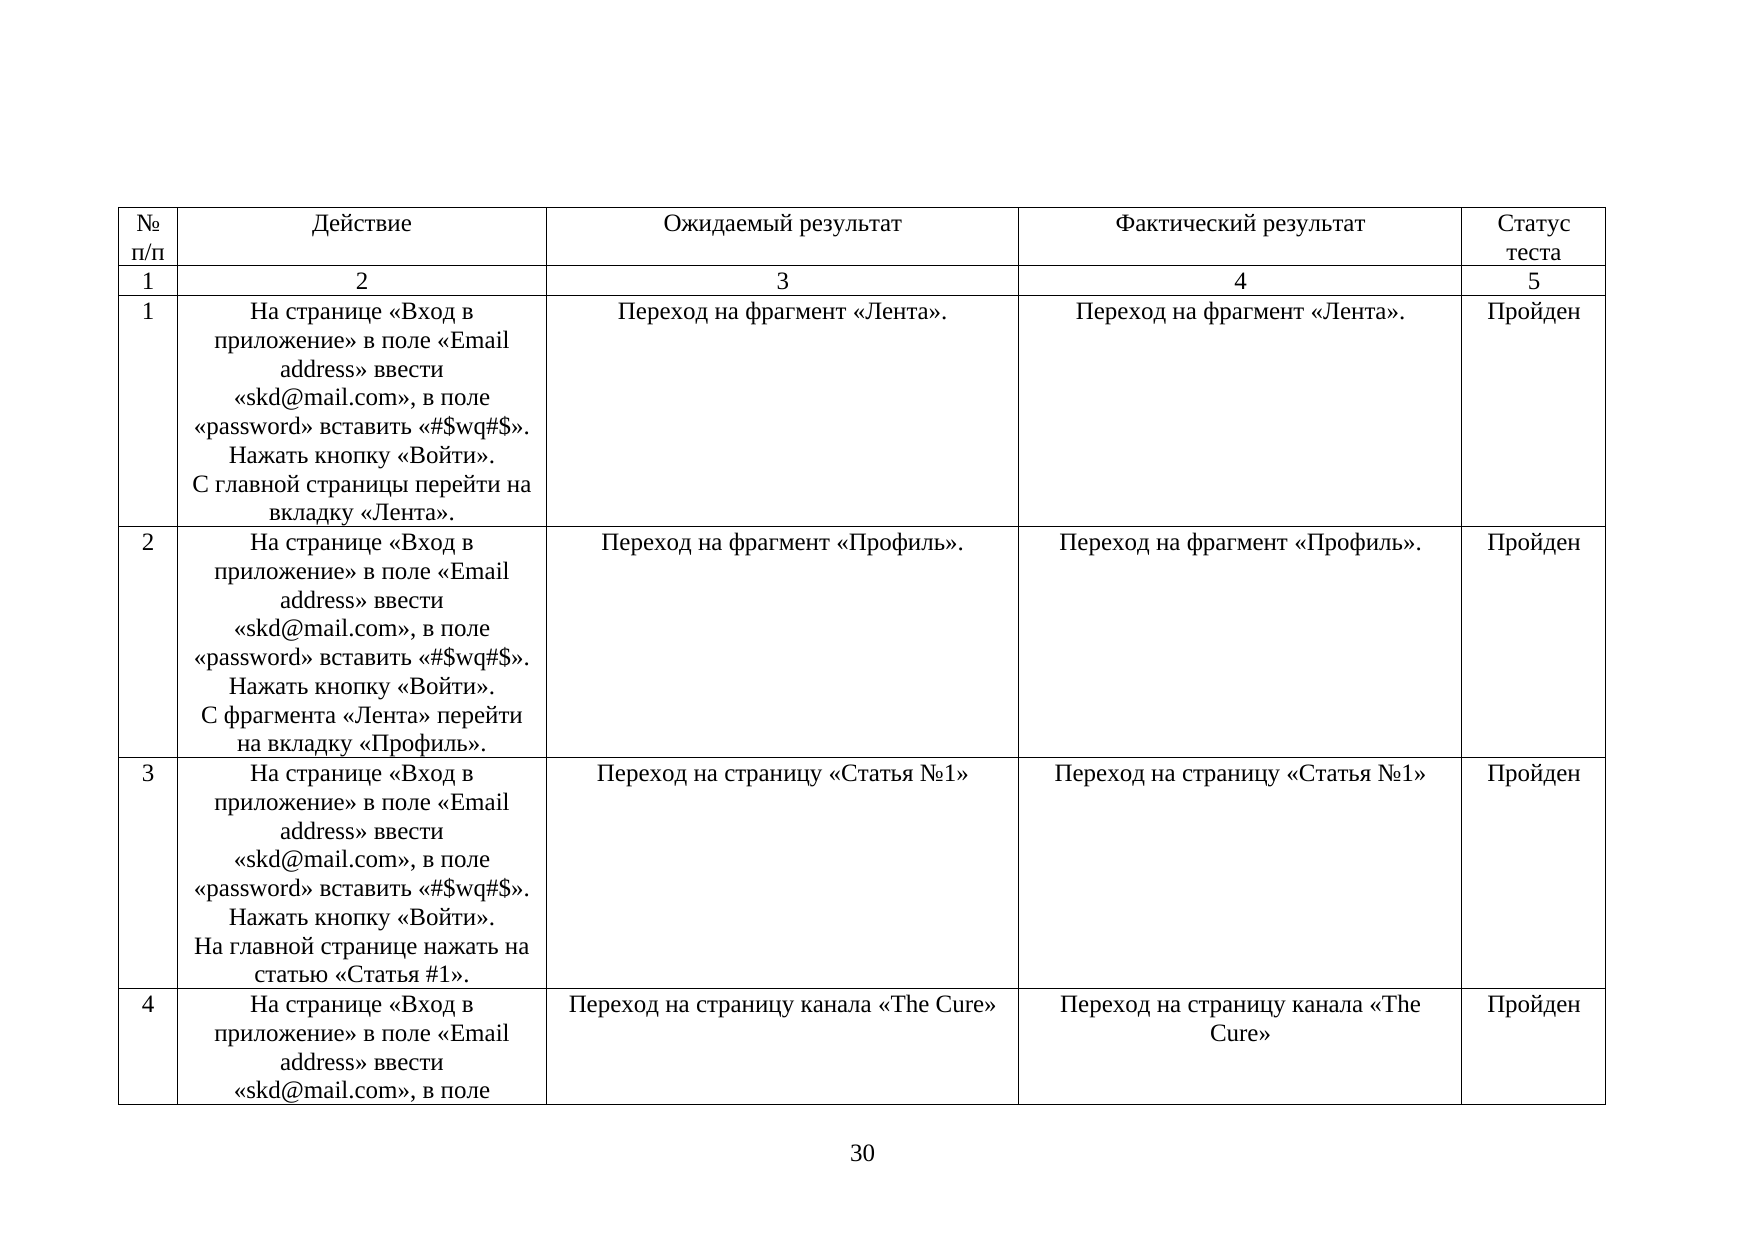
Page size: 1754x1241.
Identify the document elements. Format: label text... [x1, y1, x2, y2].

table_cell 3 [119, 758, 177, 988]
table_cell 4 [1019, 266, 1461, 295]
table_cell 5 [1462, 266, 1605, 295]
table_cell Пройден [1462, 758, 1605, 988]
table_cell 1 [119, 266, 177, 295]
table_cell Переход на страницу «Статья №1» [1019, 758, 1461, 988]
table_cell Пройден [1462, 989, 1605, 1104]
table_header Фактический результат [1019, 208, 1461, 265]
table_cell Пройден [1462, 527, 1605, 757]
table_cell На странице «Вход в приложение» в поле «Email address» ввести «skd@mail.com», в поле «password» вставить «#$wq#$». Нажать кнопку «Войти». С фрагмента «Лента» перейти на вкладку «Профиль». [178, 527, 546, 757]
table_header Действие [178, 208, 546, 265]
table_cell Переход на фрагмент «Профиль». [547, 527, 1018, 757]
table_cell Переход на страницу канала «The Cure» [1019, 989, 1461, 1104]
table_cell Пройден [1462, 296, 1605, 526]
table_header Статус теста [1462, 208, 1605, 265]
table_cell 2 [119, 527, 177, 757]
table_cell 2 [178, 266, 546, 295]
table_cell Переход на фрагмент «Профиль». [1019, 527, 1461, 757]
table_cell 1 [119, 296, 177, 526]
table_cell 3 [547, 266, 1018, 295]
table_cell На странице «Вход в приложение» в поле «Email address» ввести «skd@mail.com», в поле «password» вставить «#$wq#$». Нажать кнопку «Войти». С главной страницы перейти на вкладку «Лента». [178, 296, 546, 526]
table_header Ожидаемый результат [547, 208, 1018, 265]
table_cell Переход на страницу канала «The Cure» [547, 989, 1018, 1104]
table_cell Переход на фрагмент «Лента». [547, 296, 1018, 526]
table_cell Переход на фрагмент «Лента». [1019, 296, 1461, 526]
table_cell Переход на страницу «Статья №1» [547, 758, 1018, 988]
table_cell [178, 989, 546, 1104]
table_cell На странице «Вход в приложение» в поле «Email address» ввести «skd@mail.com», в поле «password» вставить «#$wq#$». Нажать кнопку «Войти». На главной странице нажать на статью «Статья #1». [178, 758, 546, 988]
table_header № п/п [119, 208, 177, 265]
table_cell 4 [119, 989, 177, 1104]
